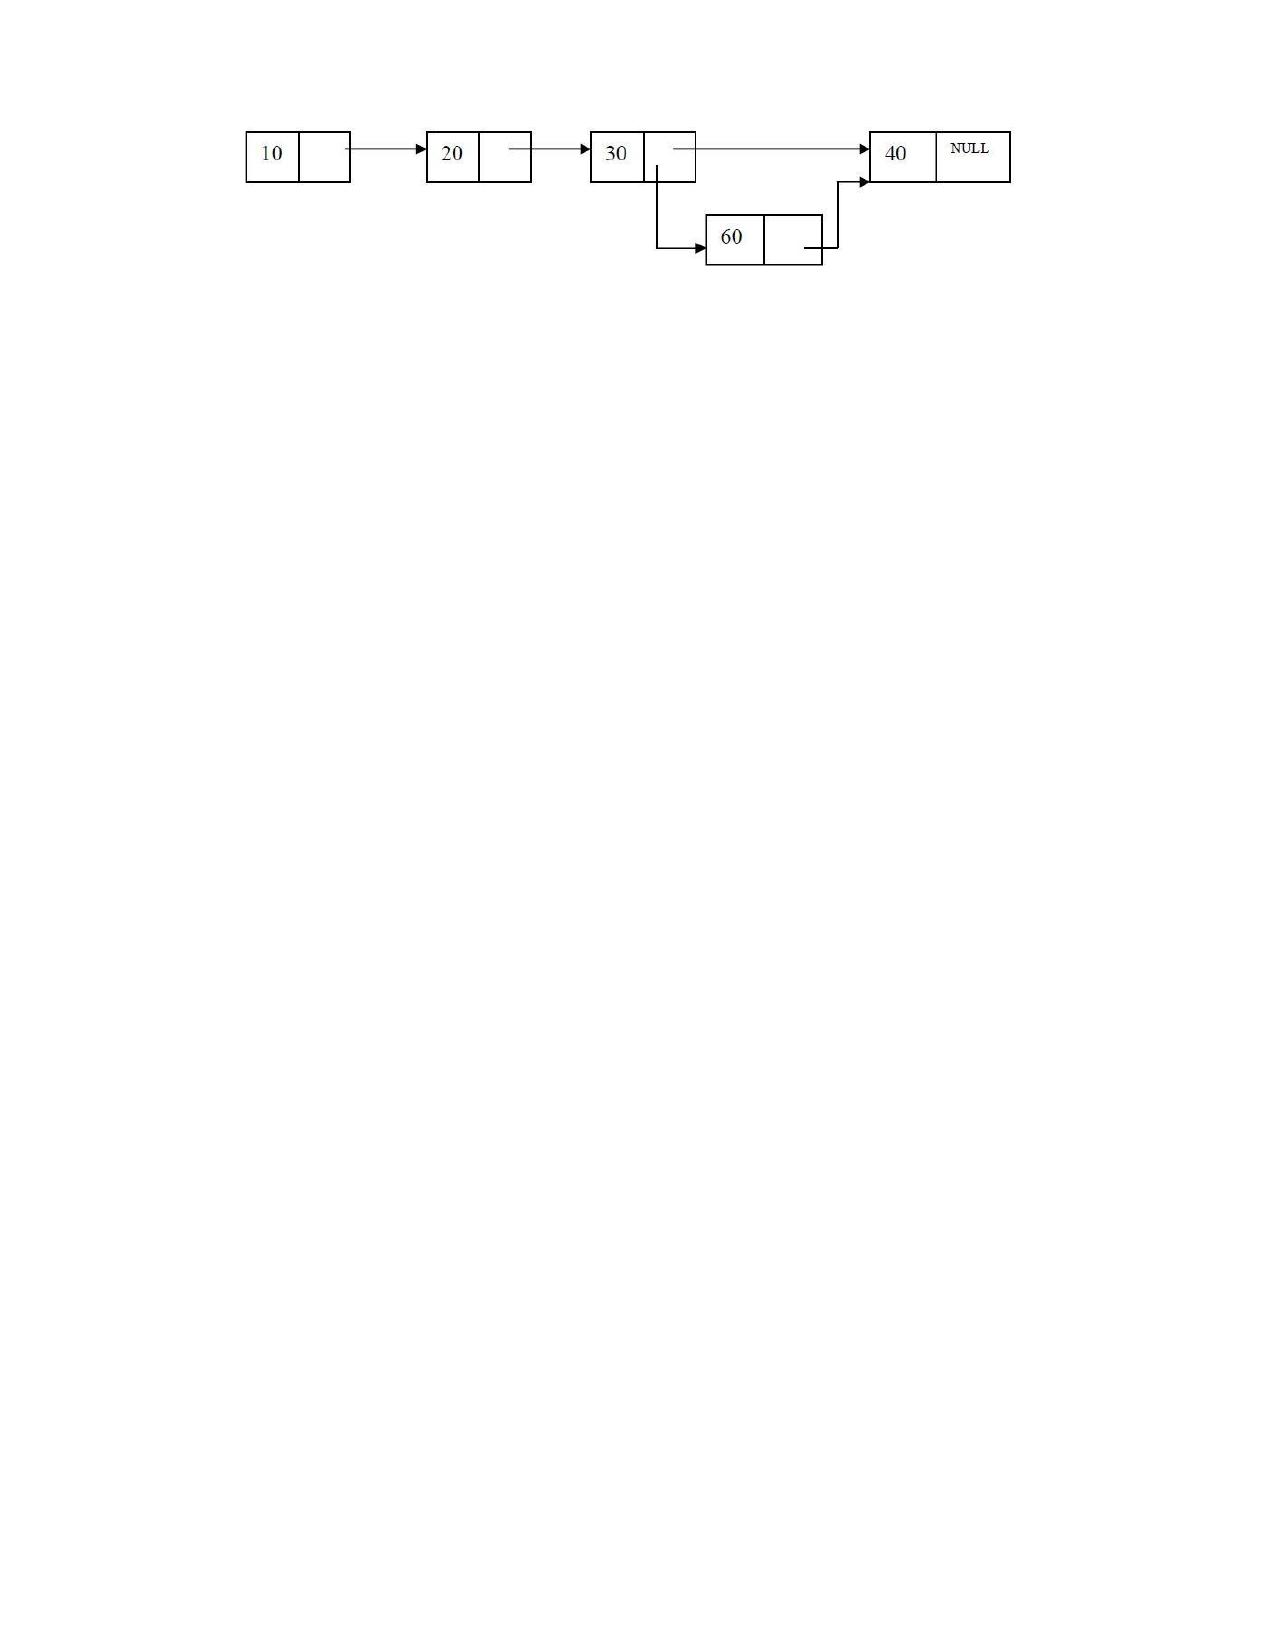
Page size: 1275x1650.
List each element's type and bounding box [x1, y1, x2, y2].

picture [245, 127, 1016, 266]
